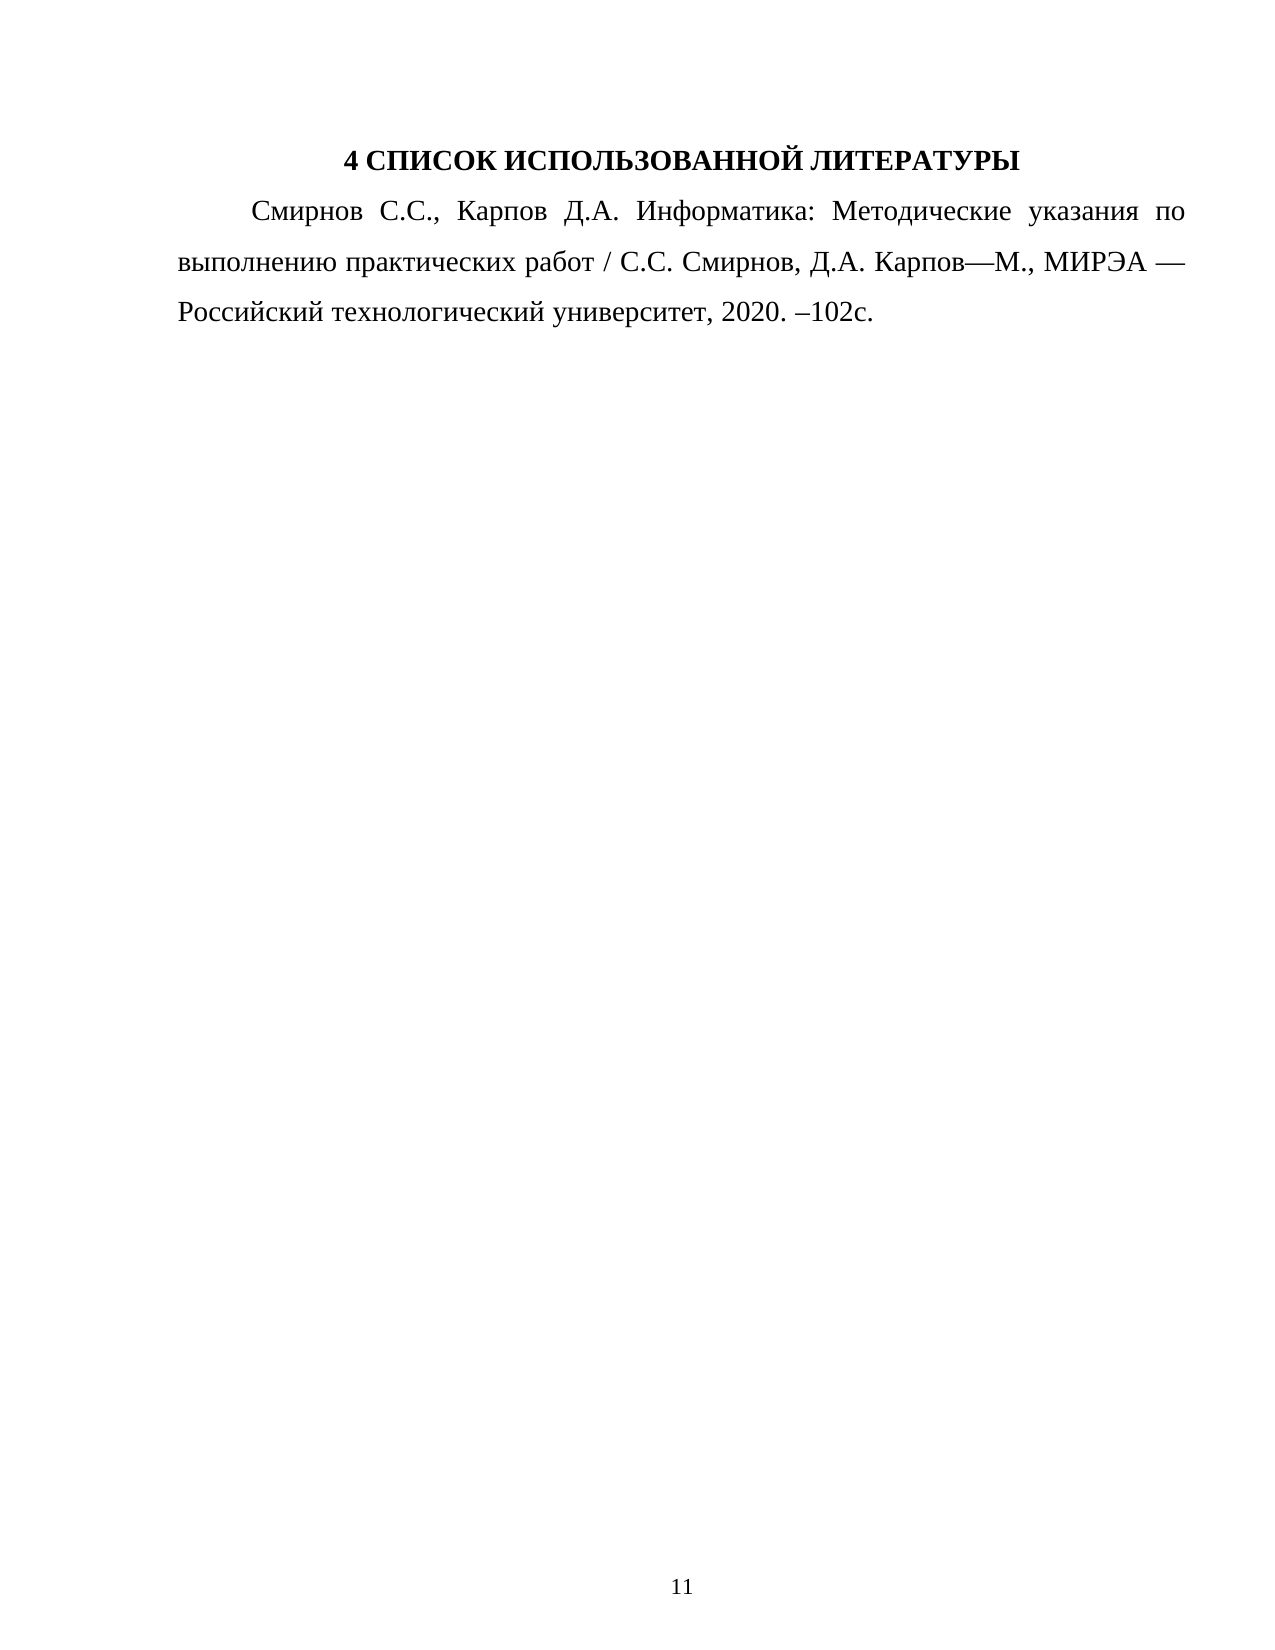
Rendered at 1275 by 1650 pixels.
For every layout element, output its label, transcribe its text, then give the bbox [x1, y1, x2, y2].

text 4 СПИСОК ИСПОЛЬЗОВАННОЙ ЛИТЕРАТУРЫ [177, 143, 1186, 177]
text Смирнов С.С., Карпов Д.А. Информатика: Методические указания по выполнению практических работ / С.С. Смирнов, Д.А. Карпов—М., МИРЭА — Российский технологический университет, 2020. –102с. [177, 193, 1186, 327]
